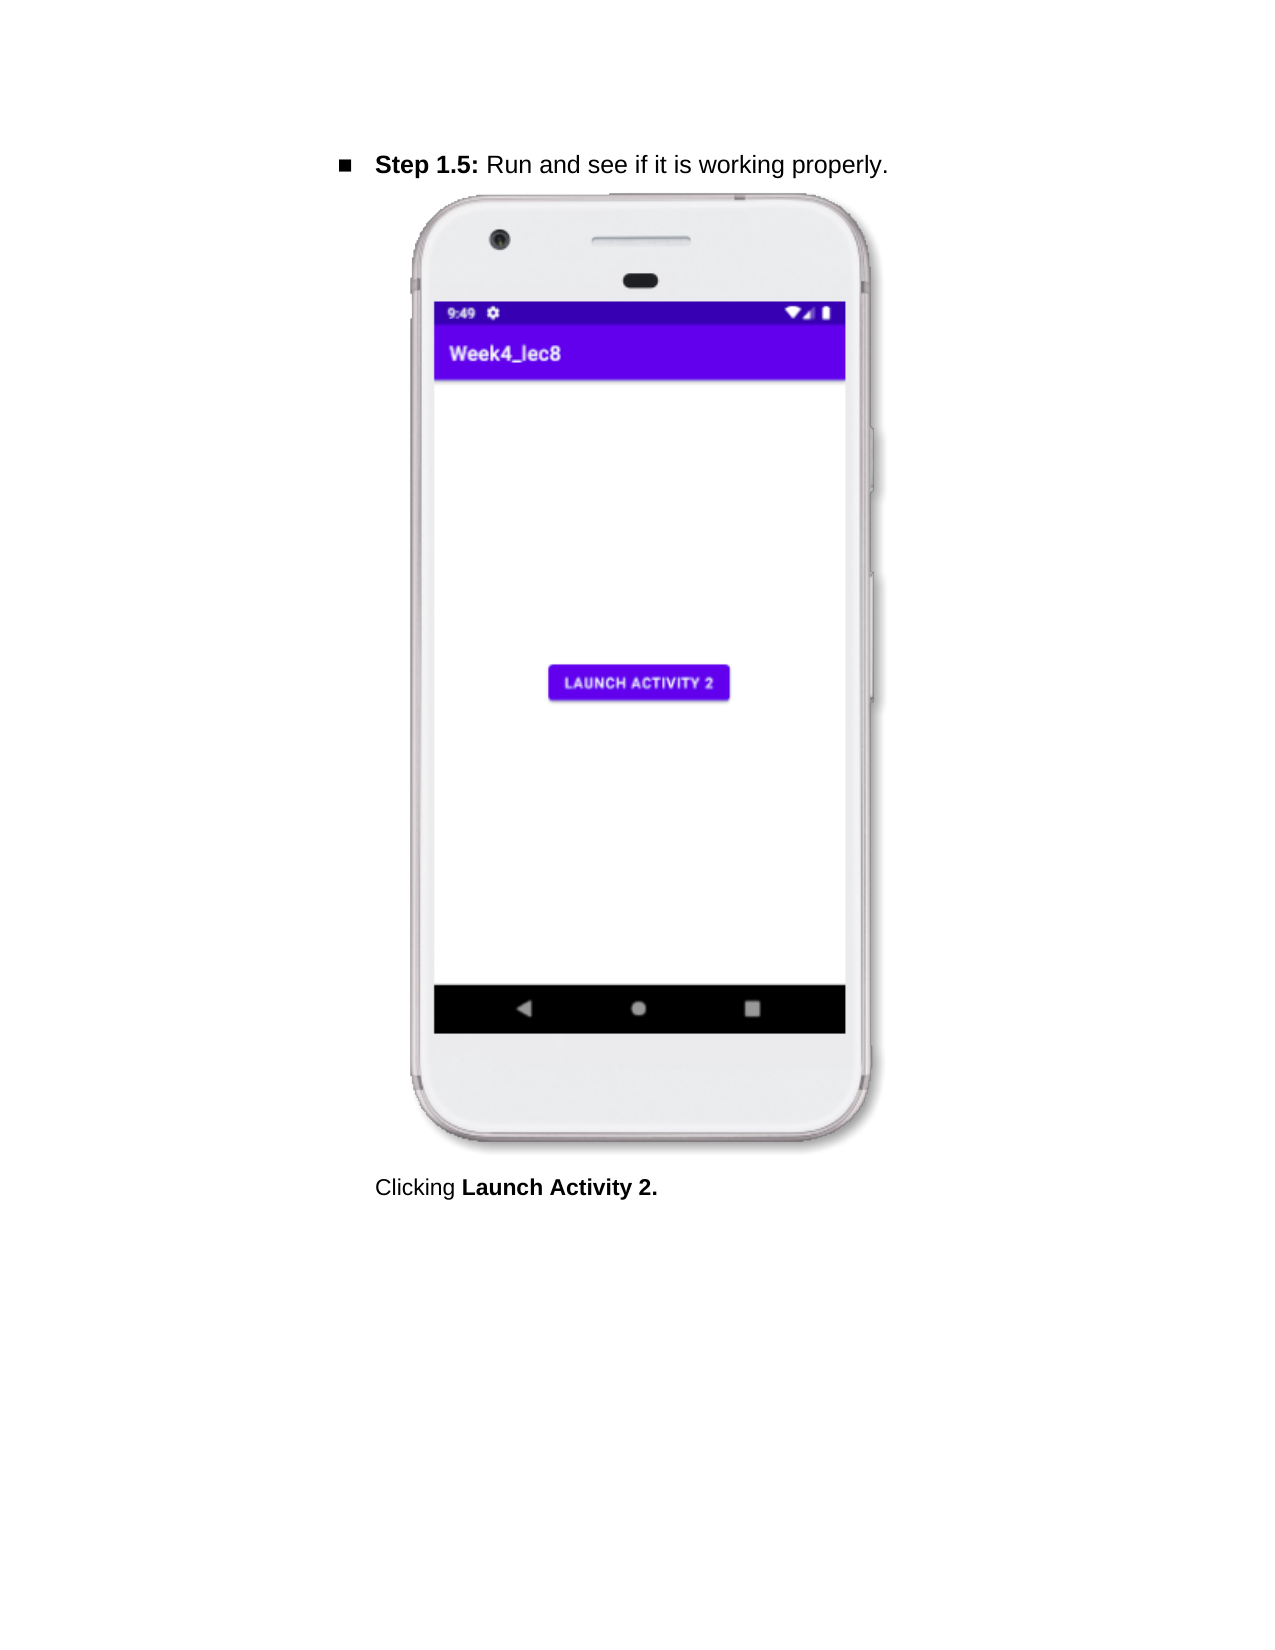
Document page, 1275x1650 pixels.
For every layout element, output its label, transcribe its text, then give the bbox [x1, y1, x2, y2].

text Clicking Launch Activity 2. [300, 1174, 1125, 1200]
subtitle Step 1.5: Run and see if it is working properly. [337, 150, 1125, 179]
picture [375, 187, 916, 1170]
